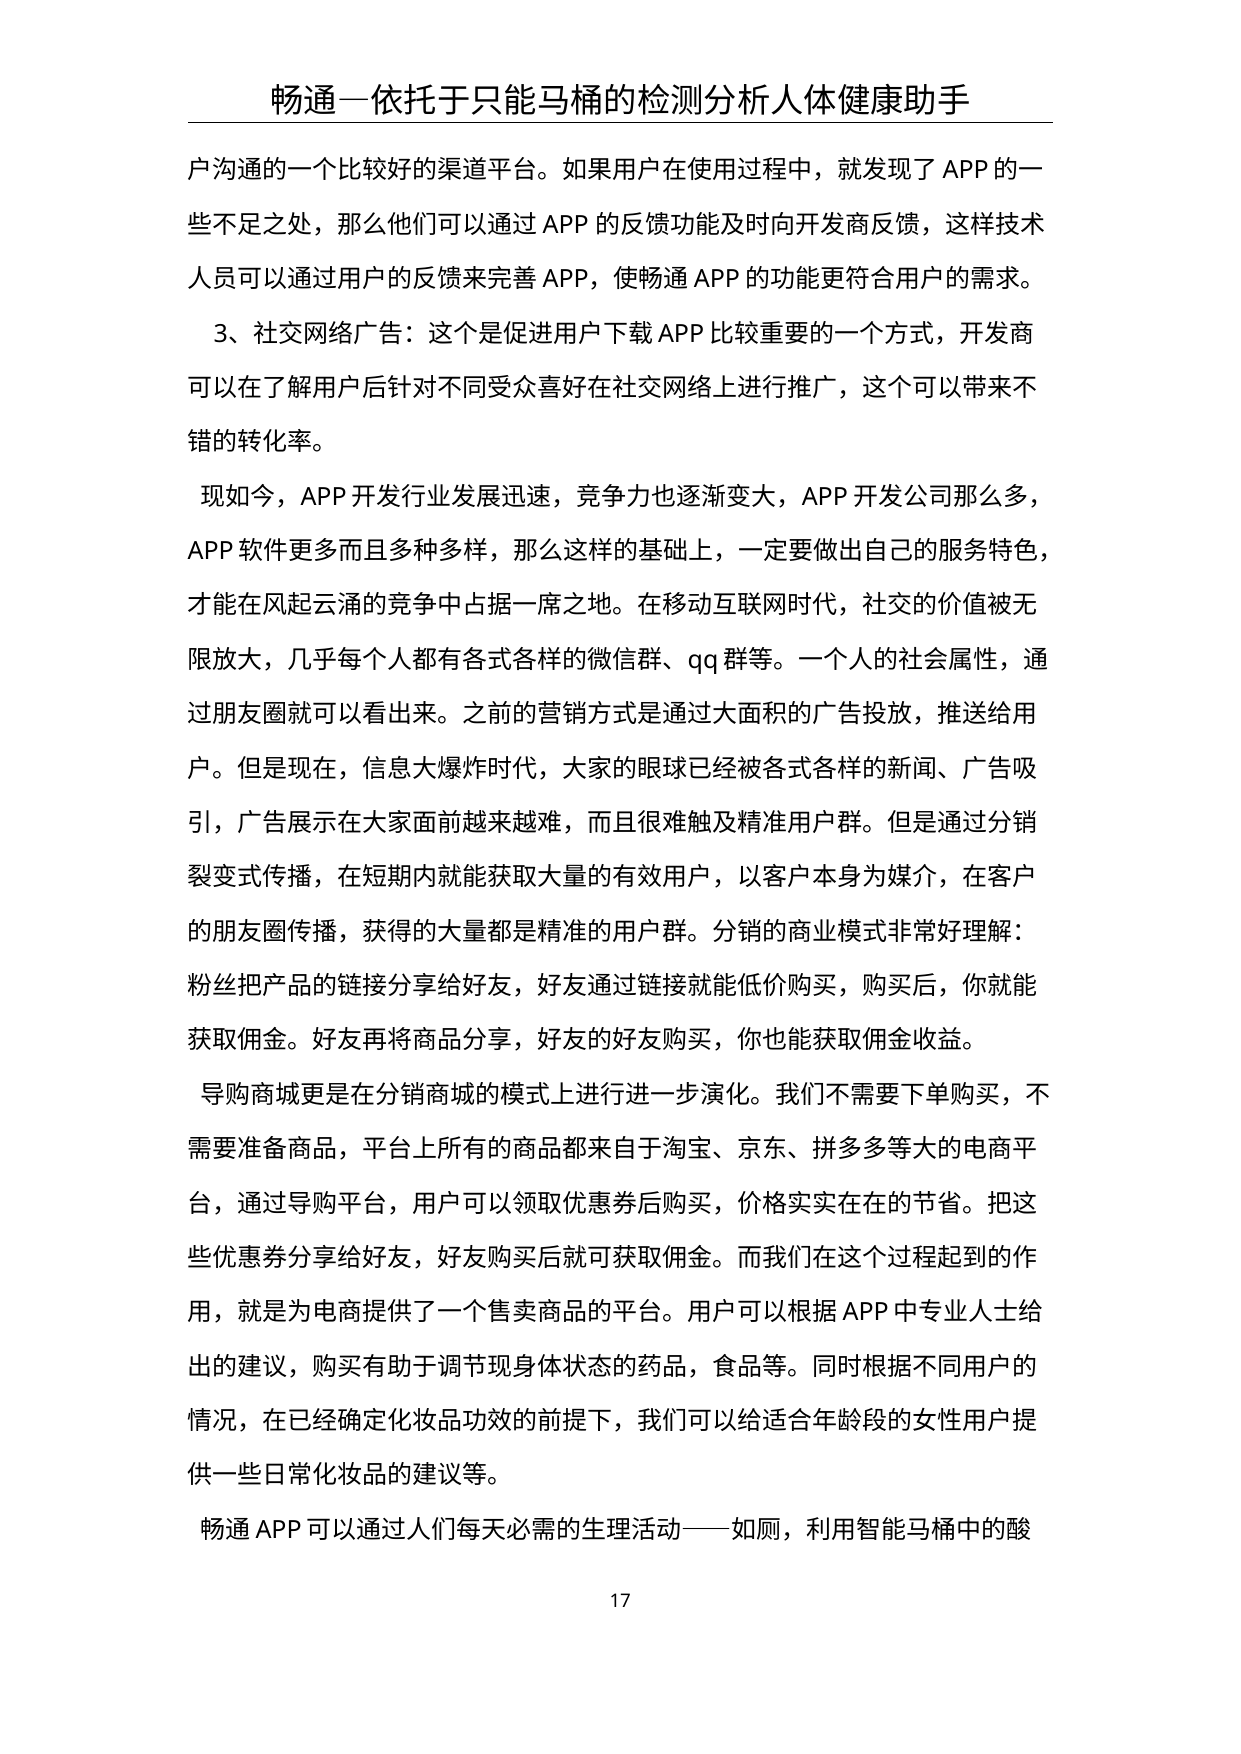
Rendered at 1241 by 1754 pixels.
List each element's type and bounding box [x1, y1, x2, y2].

text [187, 150, 1053, 1546]
